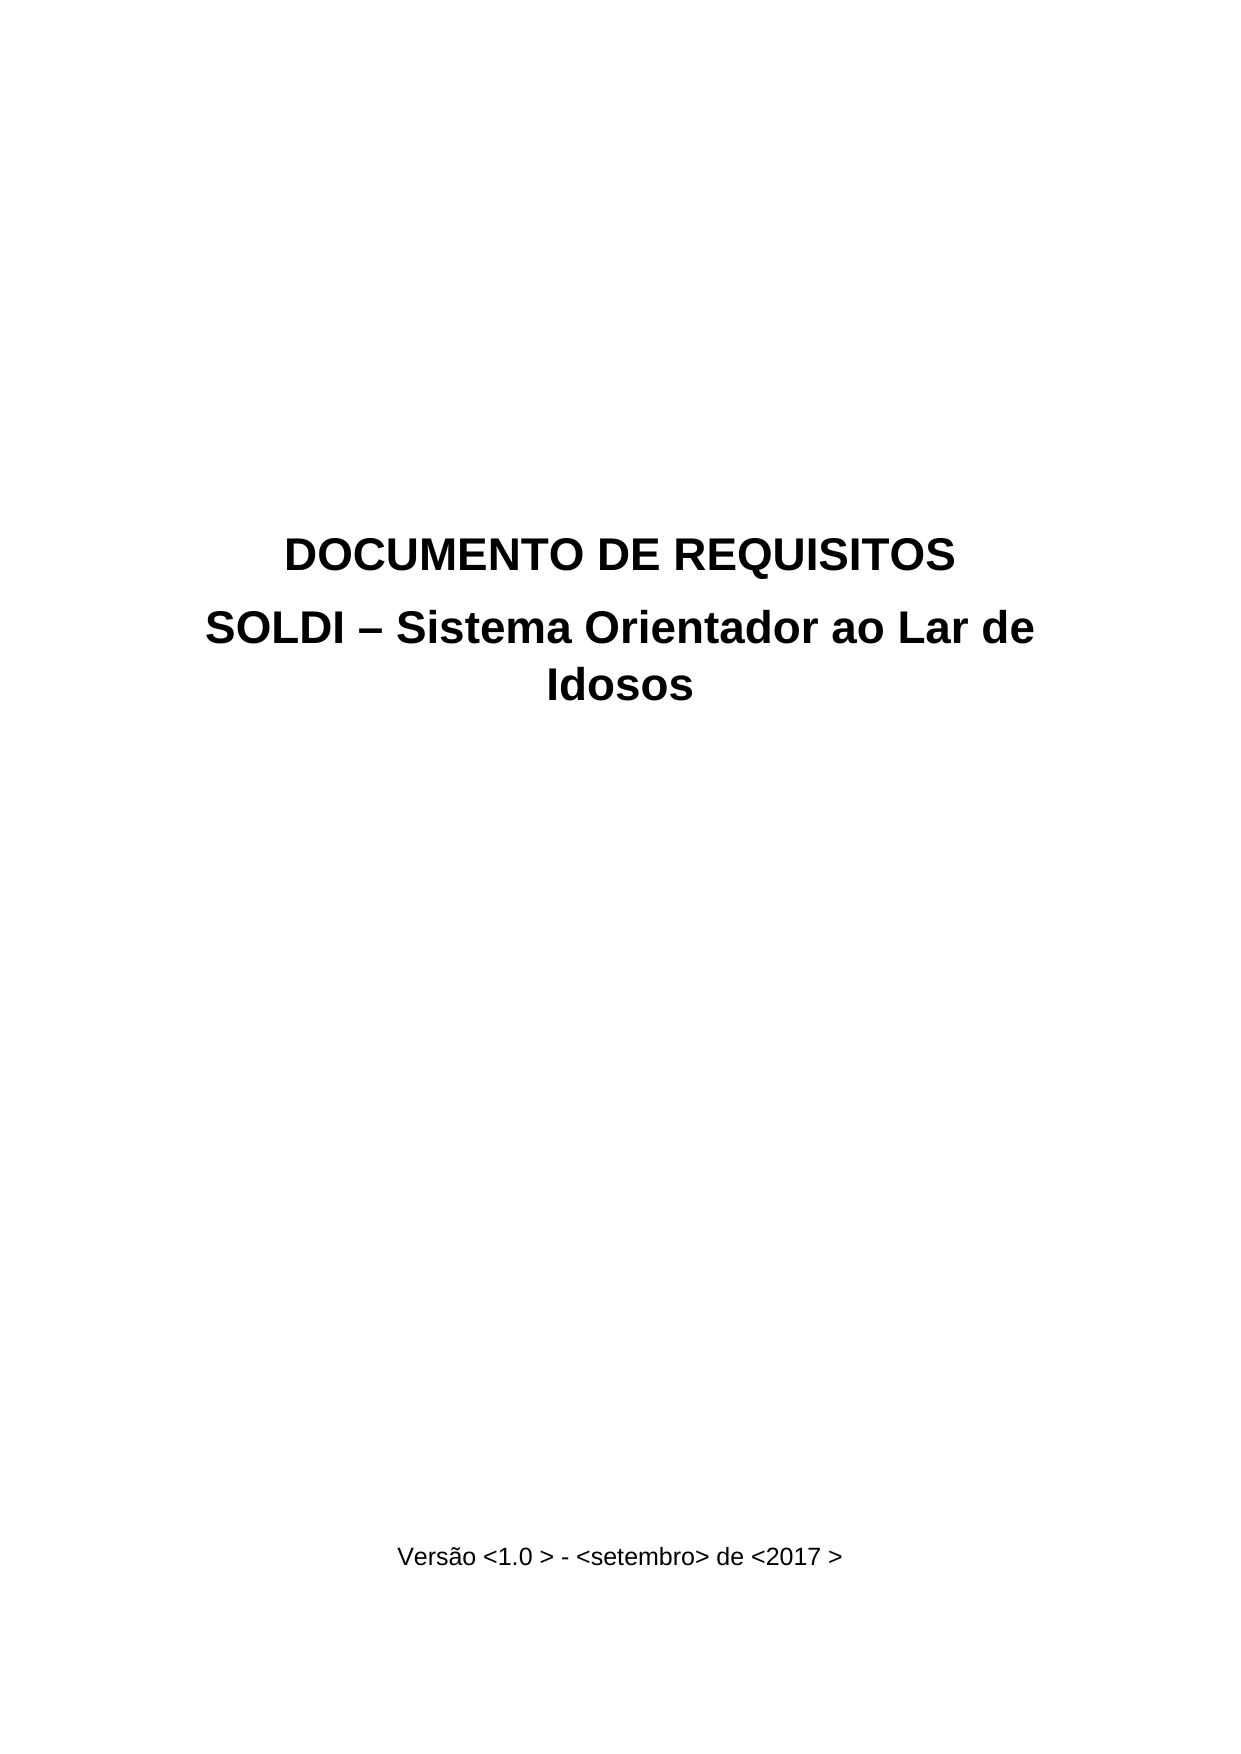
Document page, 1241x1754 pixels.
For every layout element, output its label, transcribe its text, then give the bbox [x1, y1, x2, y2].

text SOLDI – Sistema Orientador ao Lar de Idosos [177, 601, 1063, 710]
text Versão <1.0 > - <setembro> de <2017 > [177, 1542, 1063, 1571]
text DOCUMENTO DE REQUISITOS [177, 527, 1063, 580]
